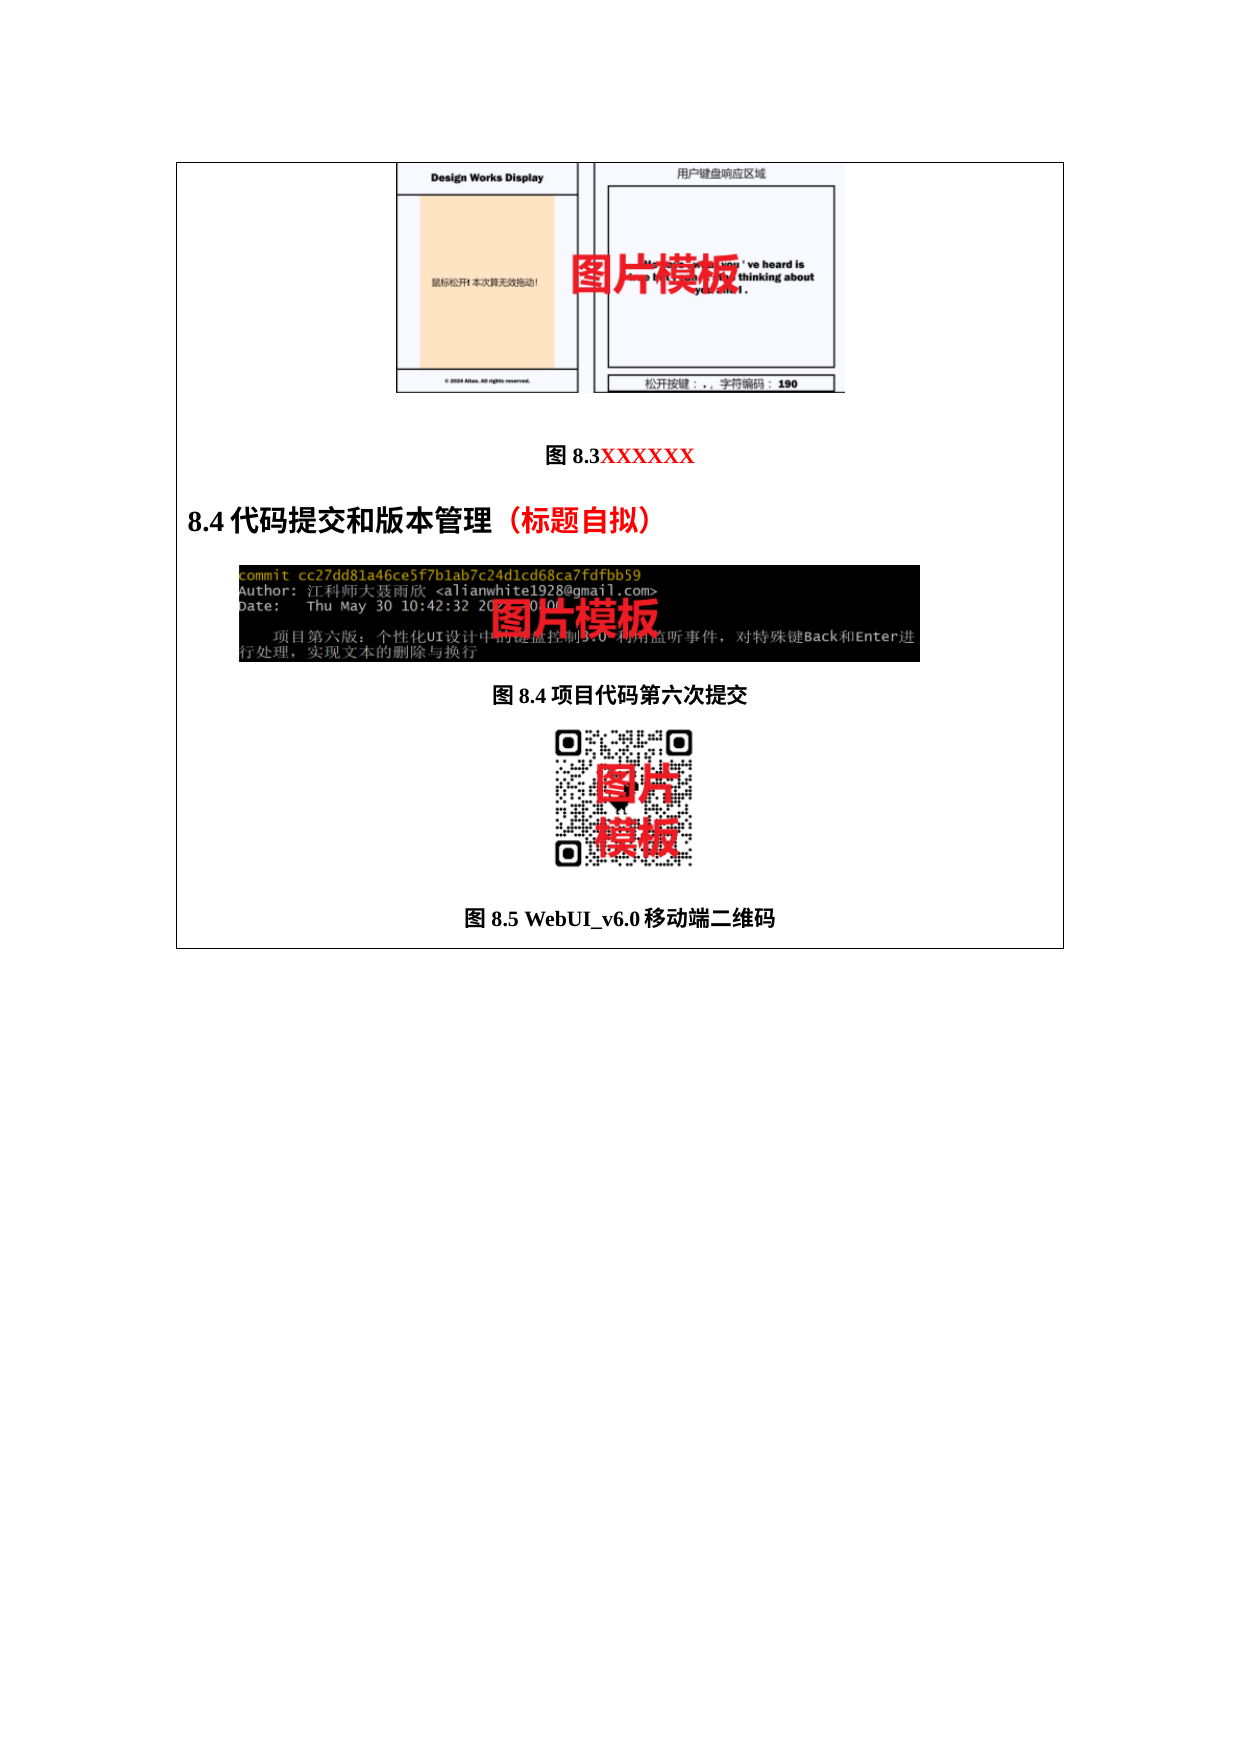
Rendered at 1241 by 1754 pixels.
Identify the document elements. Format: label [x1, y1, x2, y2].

table_header [177, 163, 1063, 948]
picture [237, 565, 920, 662]
picture [395, 163, 845, 394]
picture [542, 725, 699, 877]
